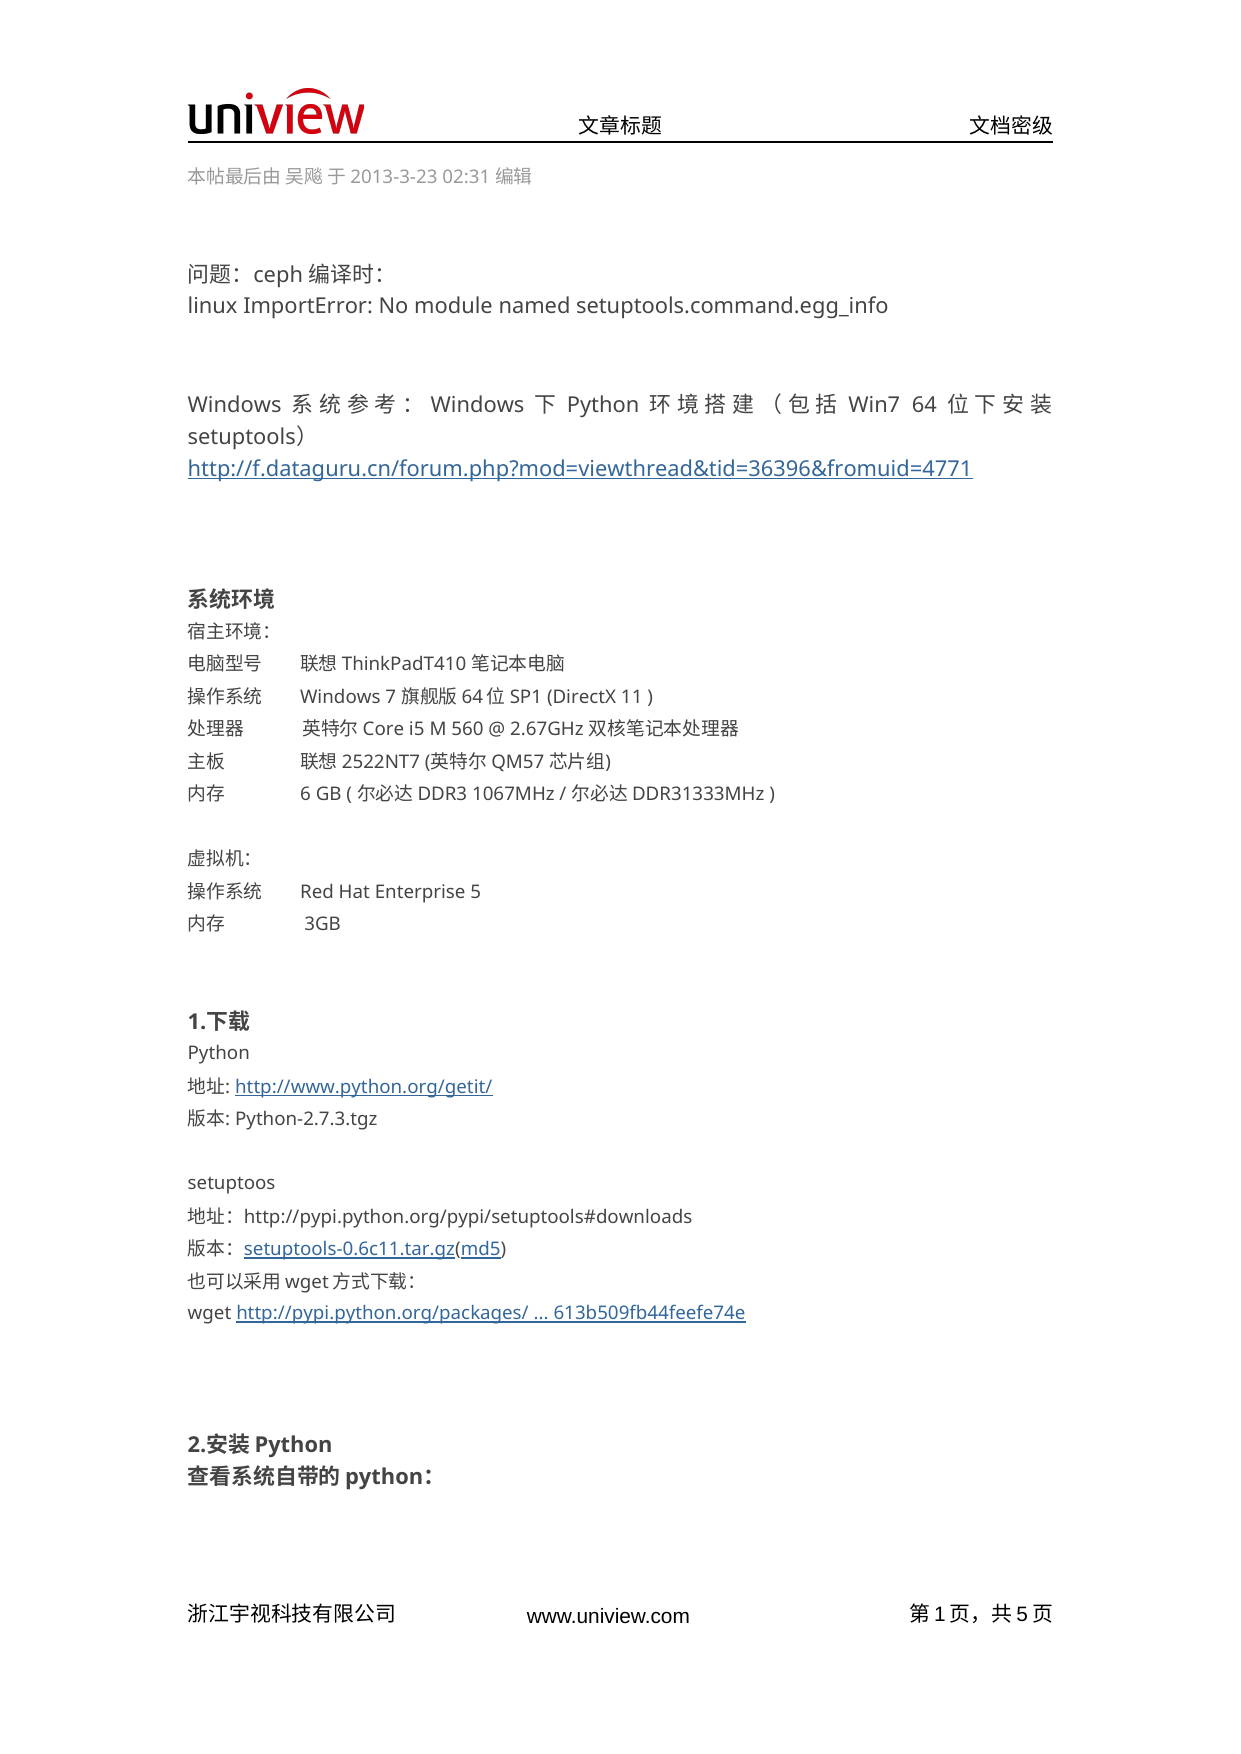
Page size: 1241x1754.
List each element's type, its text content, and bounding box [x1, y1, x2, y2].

text 内存 6 GB ( 尔必达 DDR3 1067MHz / 尔必达 DDR31333MHz ) [187, 776, 1053, 809]
text 1.下载 [187, 939, 1053, 1036]
text 操作系统 Windows 7 旗舰版 64位 SP1 (DirectX 11 ) [187, 679, 1053, 711]
text 本帖最后由 吴飚 于 2013-3-23 02:31 编辑 [187, 159, 1053, 191]
text 操作系统 Red Hat Enterprise 5 [187, 874, 1053, 906]
text 版本: Python-2.7.3.tgz [187, 1101, 1053, 1134]
text 虚拟机： [187, 841, 1053, 874]
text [187, 1329, 1053, 1491]
text 电脑型号 联想 ThinkPadT410 笔记本电脑 [187, 646, 1053, 679]
text 宿主环境： [187, 614, 1053, 646]
text linux ImportError: No module named setuptools.command.egg_info [187, 289, 1053, 321]
text wget http://pypi.python.org/packages/ ... 613b509fb44feefe74e [187, 1296, 1053, 1329]
text Windows系统参考：Windows下Python环境搭建（包括Win7 64位下安装setuptools） http://f.dataguru.cn/forum.php?mod=viewthread&tid=36396&fromuid=4771 系统环境 [187, 354, 1053, 614]
text 处理器 英特尔 Core i5 M 560 @ 2.67GHz 双核笔记本处理器 [187, 711, 1053, 744]
text 主板 联想 2522NT7 (英特尔 QM57 芯片组) [187, 744, 1053, 776]
text 地址: http://www.python.org/getit/ [187, 1069, 1053, 1101]
text 地址：http://pypi.python.org/pypi/setuptools#downloads [187, 1199, 1053, 1231]
text 版本：setuptools-0.6c11.tar.gz(md5) [187, 1231, 1053, 1264]
text Python [187, 1036, 1053, 1069]
text 也可以采用wget方式下载： [187, 1264, 1053, 1296]
text 问题：ceph 编译时： [187, 256, 1053, 289]
text 内存 3GB [187, 906, 1053, 939]
text setuptoos [187, 1166, 1053, 1199]
picture [187, 88, 364, 134]
